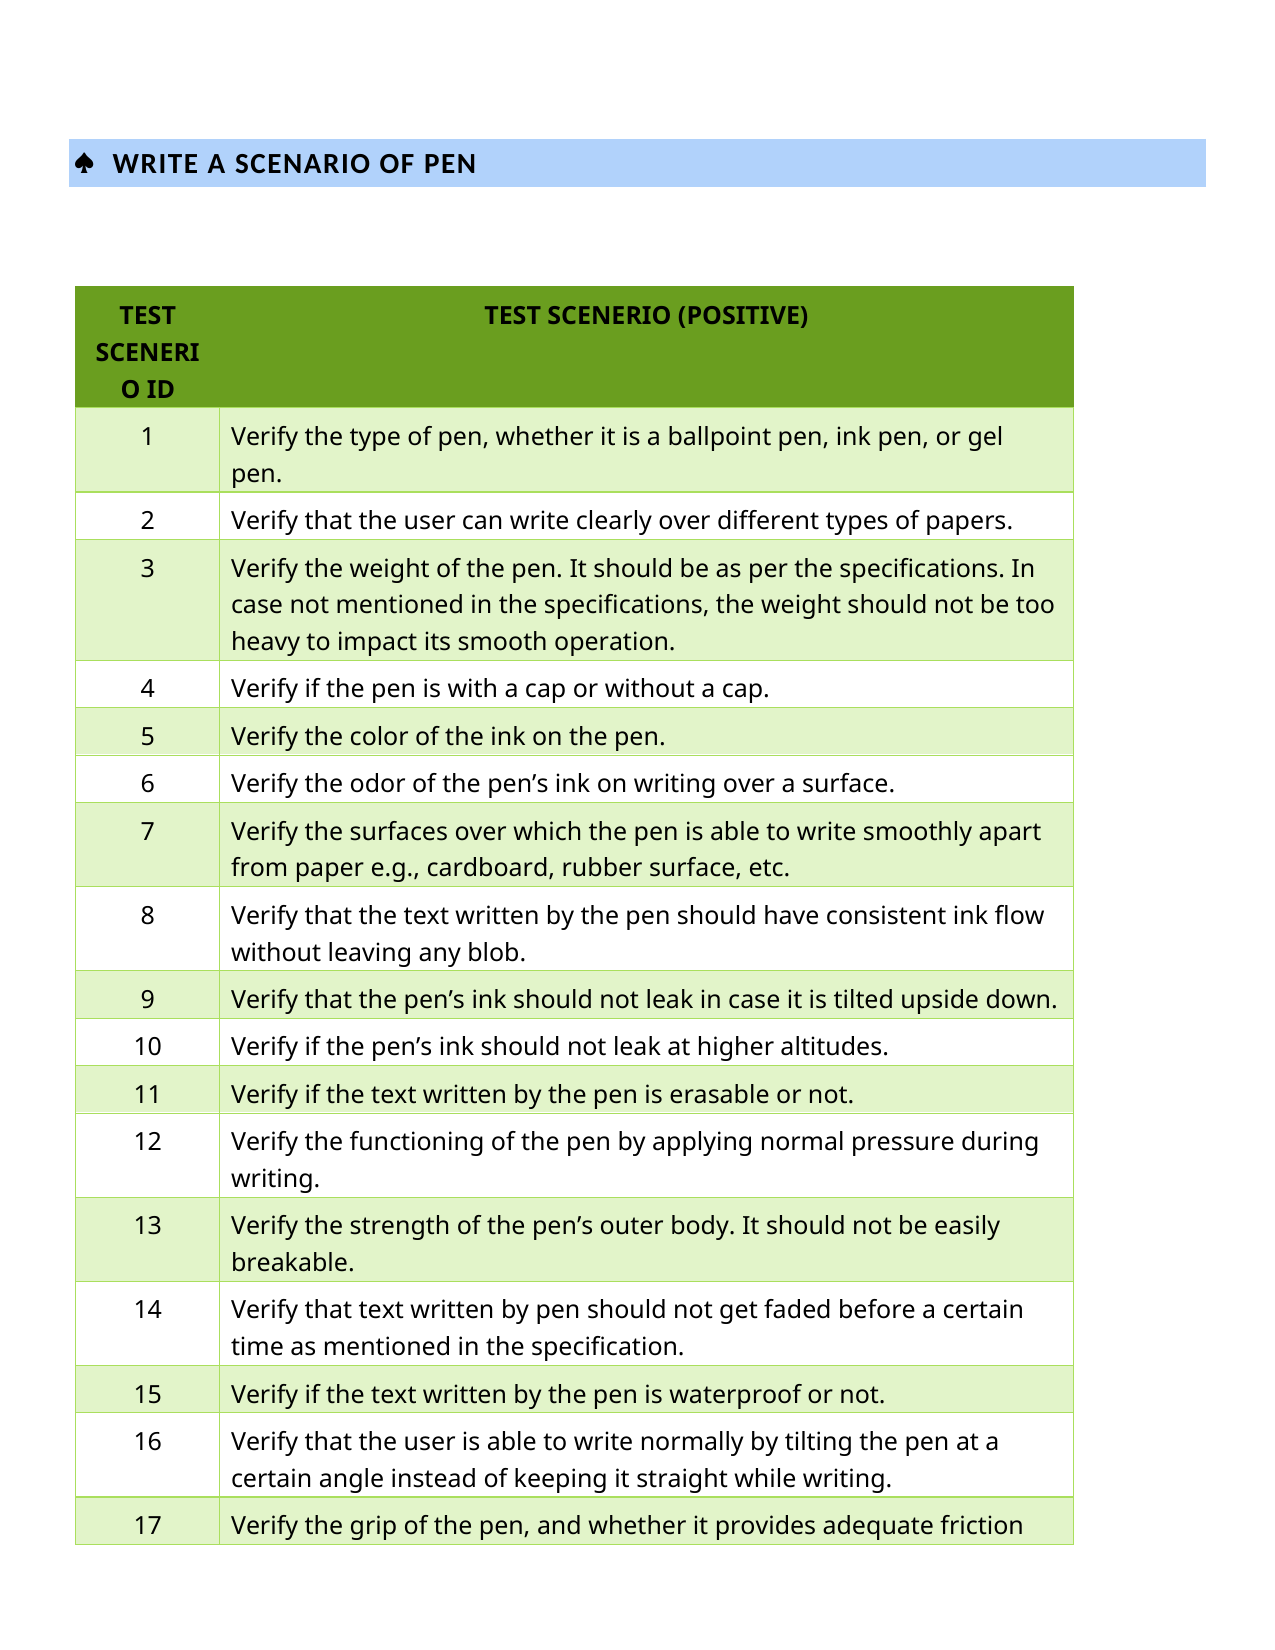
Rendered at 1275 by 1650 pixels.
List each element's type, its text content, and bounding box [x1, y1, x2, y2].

table_cell Verify that text written by pen should not get faded before a certain time as mentioned in the specification. [220, 1282, 1073, 1365]
table_cell 14 [76, 1282, 219, 1365]
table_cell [220, 1498, 1073, 1544]
table_cell 17 [76, 1498, 219, 1544]
table_cell Verify that the pen’s ink should not leak in case it is tilted upside down. [220, 971, 1073, 1018]
table_cell Verify the strength of the pen’s outer body. It should not be easily breakable. [220, 1198, 1073, 1281]
table_cell 4 [76, 661, 219, 707]
table_cell 16 [76, 1413, 219, 1496]
table_cell 15 [76, 1366, 219, 1412]
table_cell Verify that the user is able to write normally by tilting the pen at a certain angle instead of keeping it straight while writing. [220, 1413, 1073, 1496]
table_cell 13 [76, 1198, 219, 1281]
table_cell Verify the functioning of the pen by applying normal pressure during writing. [220, 1114, 1073, 1197]
table_cell Verify if the text written by the pen is waterproof or not. [220, 1366, 1073, 1412]
table_header TEST SCENERIO (POSITIVE) [220, 287, 1073, 407]
table_cell Verify the type of pen, whether it is a ballpoint pen, ink pen, or gel pen. [220, 408, 1073, 491]
subtitle Write a Scenario of Pen [75, 145, 1200, 181]
table_cell 5 [76, 708, 219, 754]
table_cell Verify the weight of the pen. It should be as per the specifications. In case not mentioned in the specifications, the weight should not be too heavy to impact its smooth operation. [220, 540, 1073, 660]
table_header TEST SCENERIO ID [76, 287, 219, 407]
table_cell 6 [76, 756, 219, 802]
table_cell Verify if the pen is with a cap or without a cap. [220, 661, 1073, 707]
table_cell 9 [76, 971, 219, 1018]
table_cell Verify the odor of the pen’s ink on writing over a surface. [220, 756, 1073, 802]
table_cell Verify if the text written by the pen is erasable or not. [220, 1066, 1073, 1112]
table_cell 12 [76, 1114, 219, 1197]
table_cell Verify that the user can write clearly over different types of papers. [220, 493, 1073, 539]
table_cell Verify that the text written by the pen should have consistent ink flow without leaving any blob. [220, 887, 1073, 970]
table_cell 8 [76, 887, 219, 970]
table_cell 1 [76, 408, 219, 491]
table_cell Verify the color of the ink on the pen. [220, 708, 1073, 754]
table_cell 10 [76, 1019, 219, 1065]
table_cell 7 [76, 803, 219, 886]
table_cell 3 [76, 540, 219, 660]
table_cell Verify the surfaces over which the pen is able to write smoothly apart from paper e.g., cardboard, rubber surface, etc. [220, 803, 1073, 886]
table_cell 11 [76, 1066, 219, 1112]
table_cell 2 [76, 493, 219, 539]
table_cell Verify if the pen’s ink should not leak at higher altitudes. [220, 1019, 1073, 1065]
